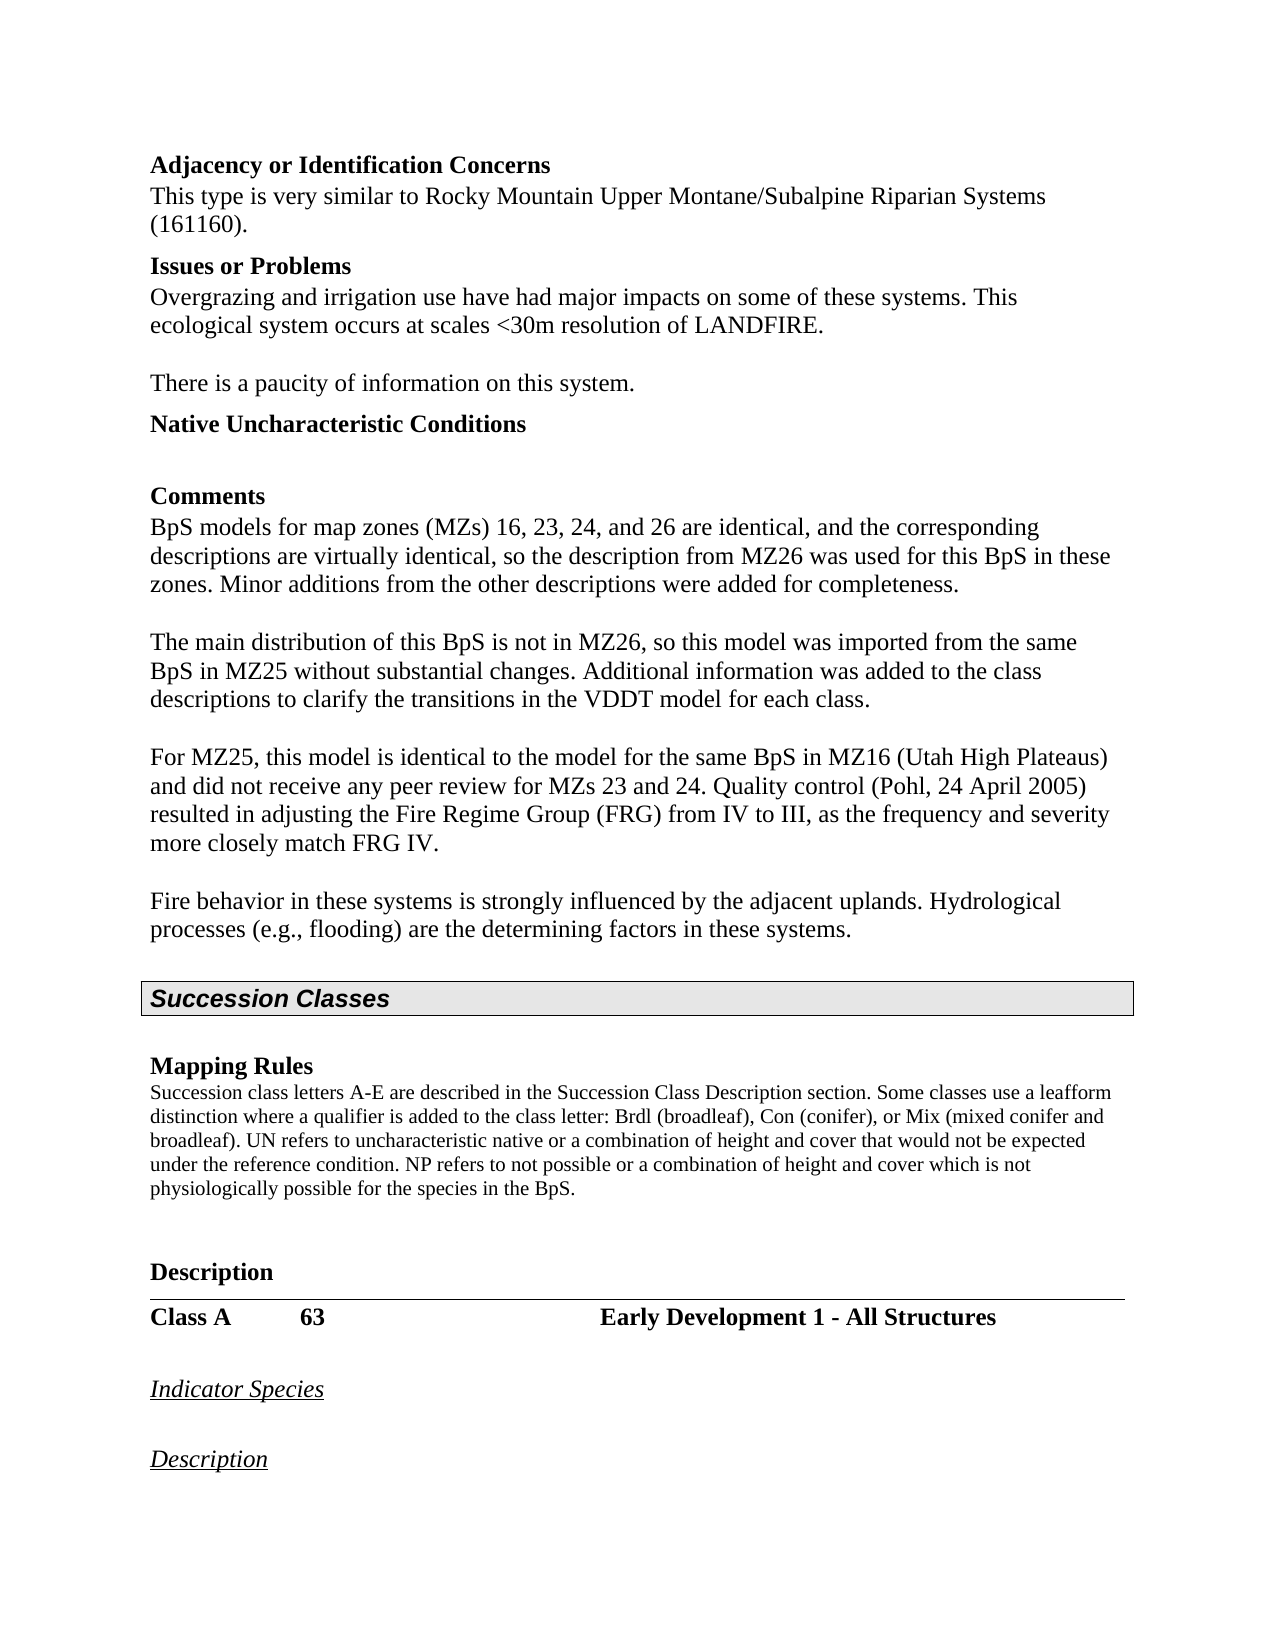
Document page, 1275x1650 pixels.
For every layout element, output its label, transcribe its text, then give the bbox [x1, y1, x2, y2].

text Native Uncharacteristic Conditions [150, 409, 1125, 438]
text This type is very similar to Rocky Mountain Upper Montane/Subalpine Riparian Systems (161160). [150, 181, 1125, 238]
text Issues or Problems [150, 251, 1125, 279]
text Description [150, 1257, 1125, 1286]
text BpS models for map zones (MZs) 16, 23, 24, and 26 are identical, and the corresponding descriptions are virtually identical, so the description from MZ26 was used for this BpS in these zones. Minor additions from the other descriptions were added for completeness. [150, 512, 1125, 598]
text The main distribution of this BpS is not in MZ26, so this model was imported from the same BpS in MZ25 without substantial changes. Additional information was added to the class descriptions to clarify the transitions in the VDDT model for each class. [150, 627, 1125, 713]
text Succession Classes [142, 982, 1133, 1015]
text For MZ25, this model is identical to the model for the same BpS in MZ16 (Utah High Plateaus) and did not receive any peer review for MZs 23 and 24. Quality control (Pohl, 24 April 2005) resulted in adjusting the Fire Regime Group (FRG) from IV to III, as the frequency and severity more closely match FRG IV. [150, 742, 1125, 857]
text Fire behavior in these systems is strongly influenced by the adjacent uplands. Hydrological processes (e.g., flooding) are the determining factors in these systems. [150, 886, 1125, 943]
text Description [150, 1444, 1125, 1473]
text Succession class letters A-E are described in the Succession Class Description section. Some classes use a leafform distinction where a qualifier is added to the class letter: Brdl (broadleaf), Con (conifer), or Mix (mixed conifer and broadleaf). UN refers to uncharacteristic native or a combination of height and cover that would not be expected under the reference condition. NP refers to not possible or a combination of height and cover which is not physiologically possible for the species in the BpS. [150, 1079, 1125, 1200]
text Indicator Species [150, 1374, 1125, 1403]
text There is a paucity of information on this system. [150, 368, 1125, 397]
text Mapping Rules [150, 1051, 1125, 1079]
text Adjacency or Identification Concerns [150, 150, 1125, 179]
text Overgrazing and irrigation use have had major impacts on some of these systems. This ecological system occurs at scales <30m resolution of LANDFIRE. [150, 282, 1125, 339]
text Comments [150, 481, 1125, 510]
text Class A 63 Early Development 1 - All Structures [150, 1300, 1125, 1331]
